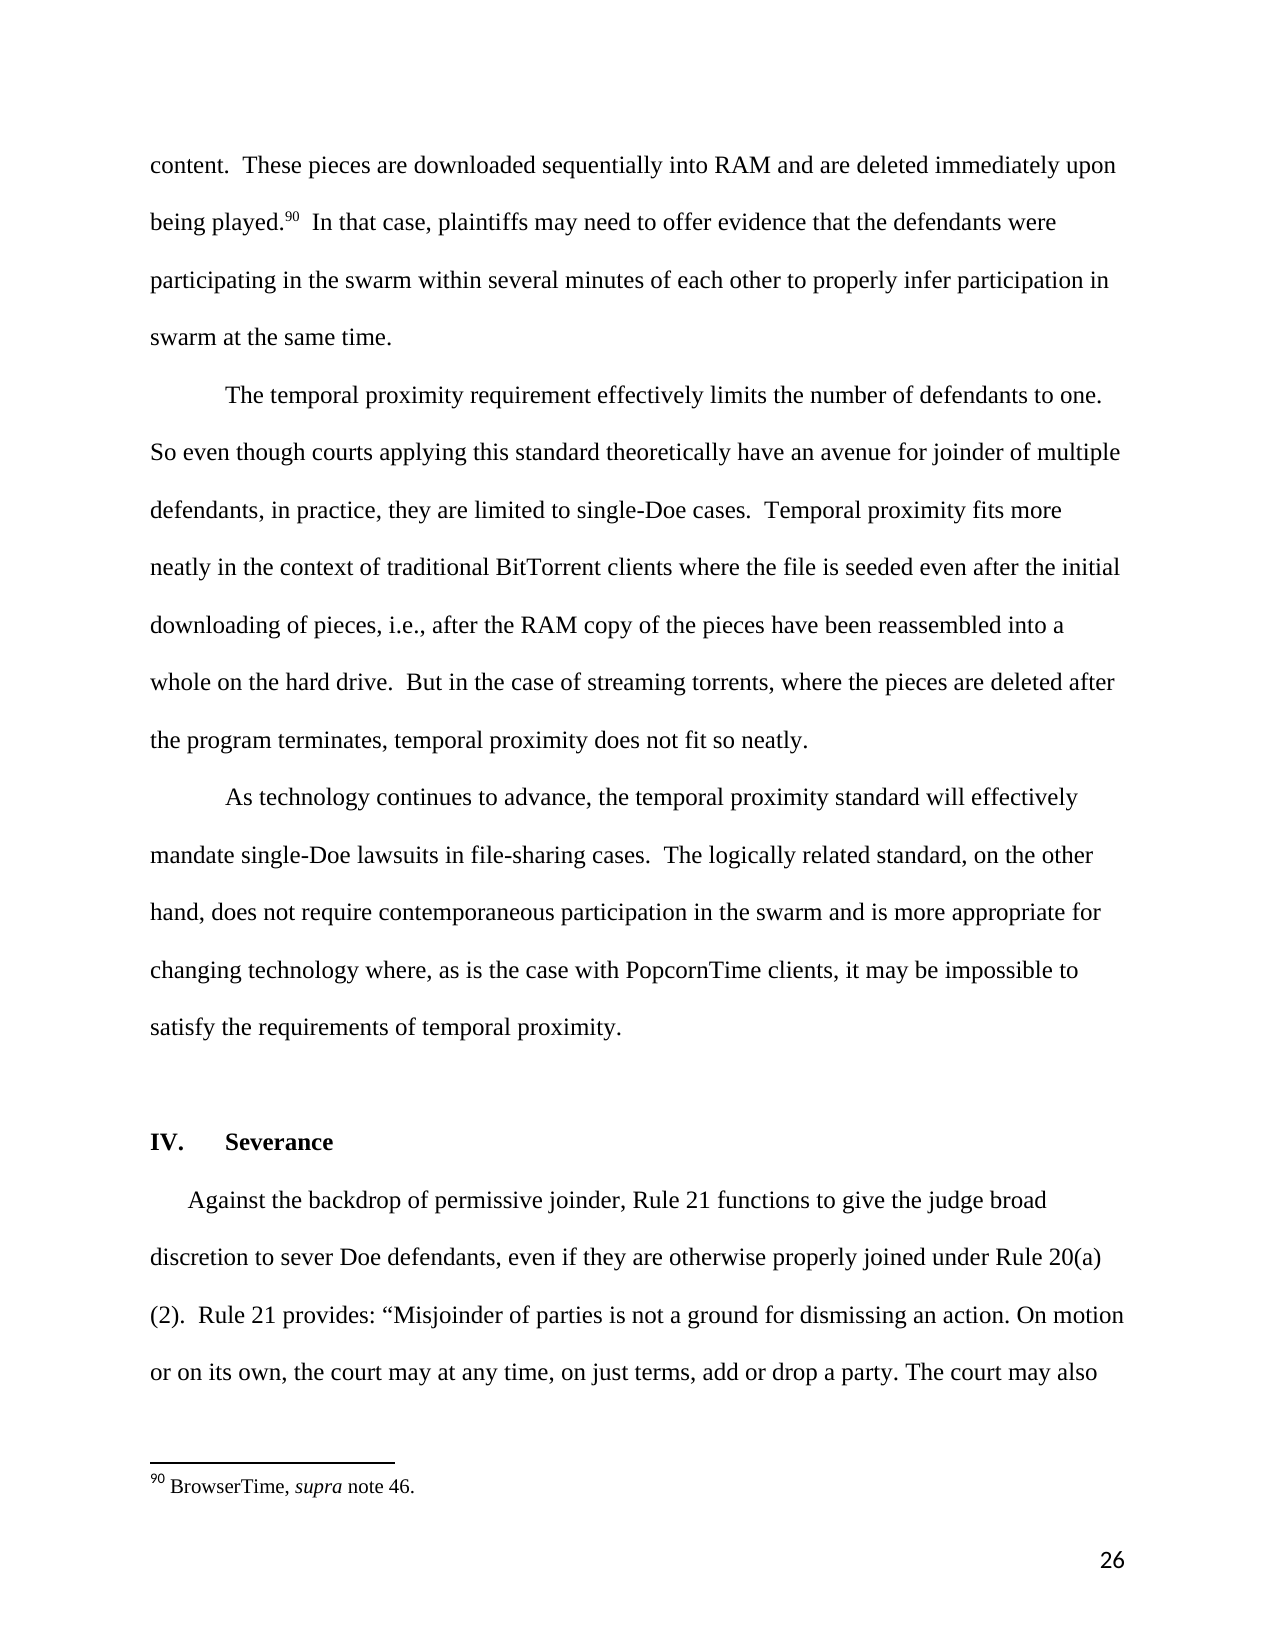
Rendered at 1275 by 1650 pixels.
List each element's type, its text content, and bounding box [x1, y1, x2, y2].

text As technology continues to advance, the temporal proximity standard will effectively mandate single-Doe lawsuits in file-sharing cases. The logically related standard, on the other hand, does not require contemporaneous participation in the swarm and is more appropriate for changing technology where, as is the case with PopcornTime clients, it may be impossible to satisfy the requirements of temporal proximity. [150, 782, 1125, 1041]
text The temporal proximity requirement effectively limits the number of defendants to one. So even though courts applying this standard theoretically have an avenue for joinder of multiple defendants, in practice, they are limited to single-Doe cases. Temporal proximity fits more neatly in the context of traditional BitTorrent clients where the file is seeded even after the initial downloading of pieces, i.e., after the RAM copy of the pieces have been reassembled into a whole on the hard drive. But in the case of streaming torrents, where the pieces are deleted after the program terminates, temporal proximity does not fit so neatly. [150, 380, 1125, 754]
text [150, 150, 1125, 351]
list Severance [150, 1127, 1125, 1156]
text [150, 1185, 1125, 1386]
